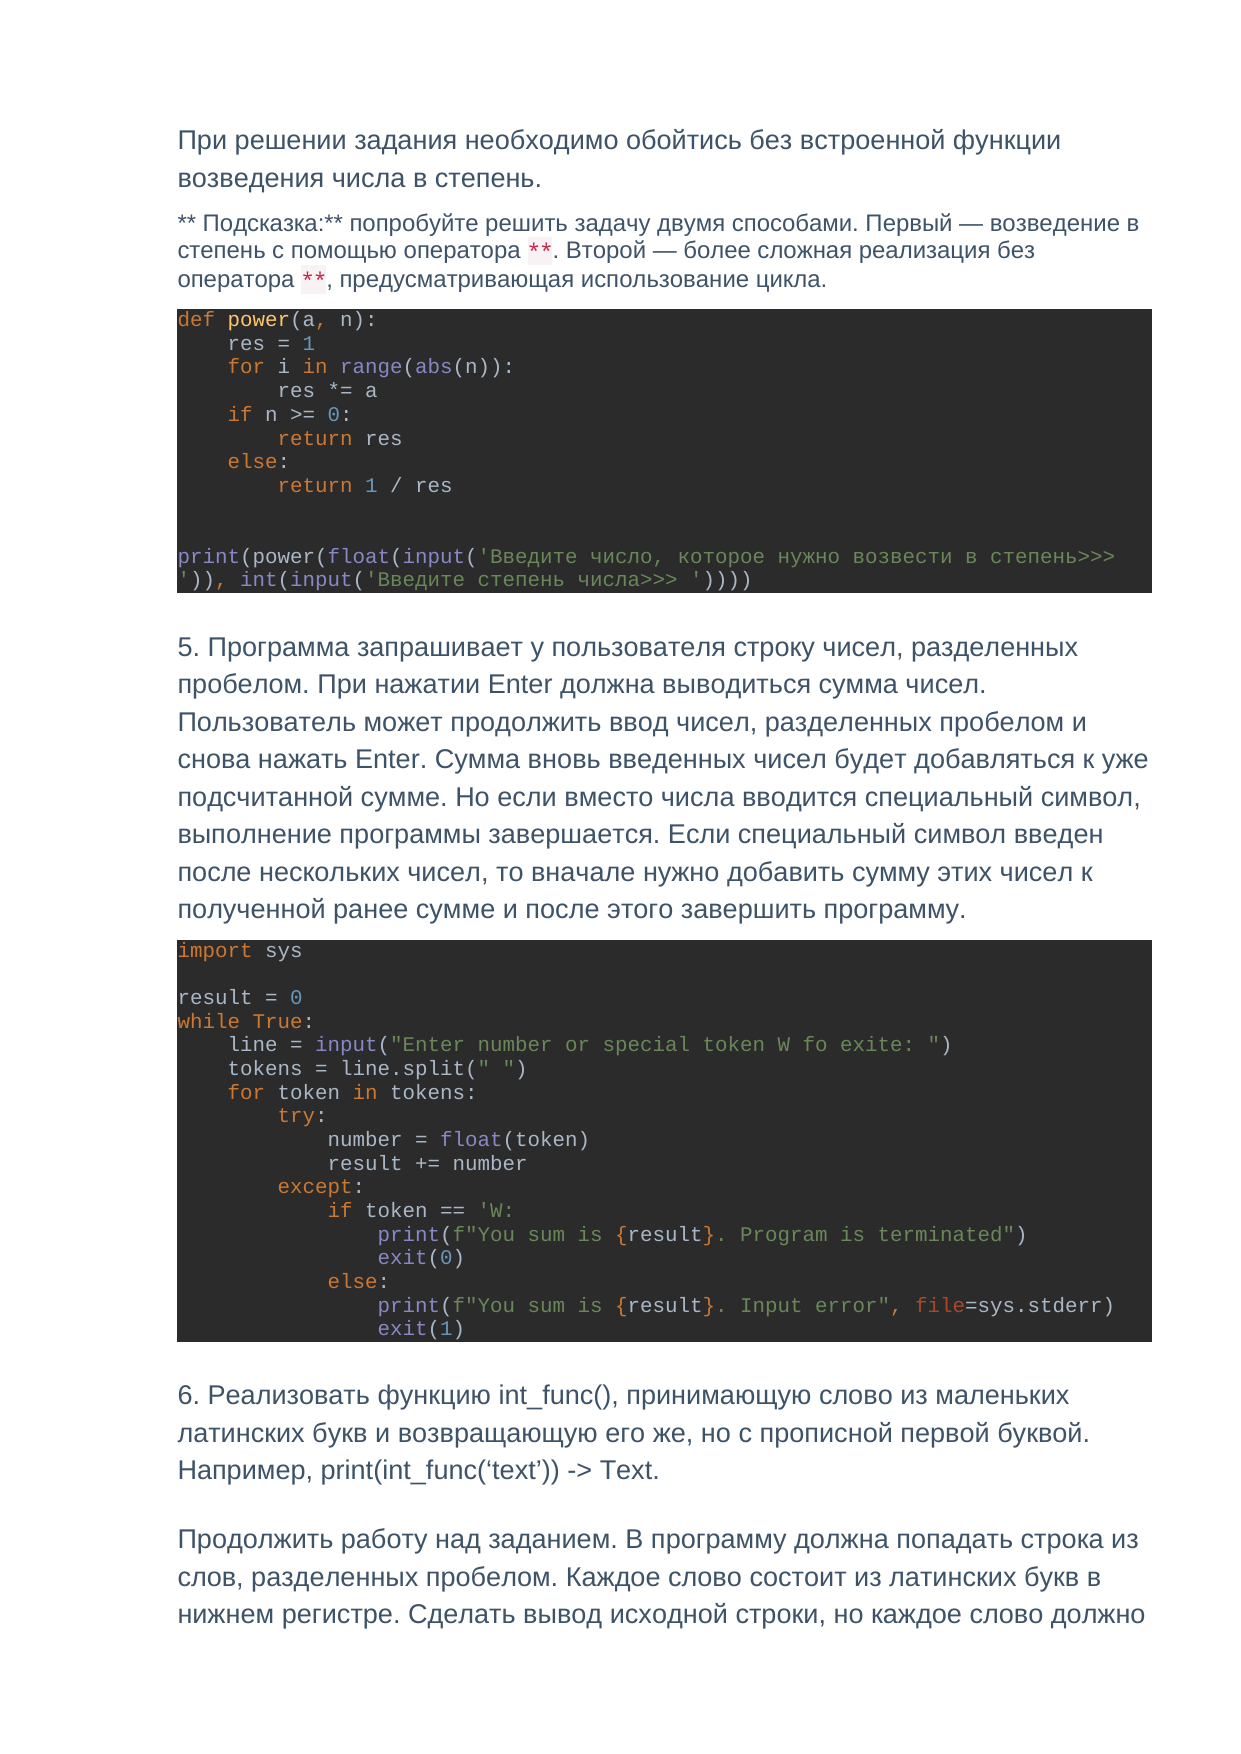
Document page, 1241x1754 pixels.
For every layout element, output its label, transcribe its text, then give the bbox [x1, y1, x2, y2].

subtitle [177, 118, 1152, 193]
text import sys result = 0 while True: line = input("Enter number or special token W fo exite: ") tokens = line.split(" ") for token in tokens: try: number = float(token) result += number except: if token == 'W: print(f"You sum is {result}. Program is terminated") exit(0) else: print(f"You sum is {result}. Input error", file=sys.stderr) exit(1) [177, 940, 1152, 1342]
text def power(a, n): res = 1 for i in range(abs(n)): res *= a if n >= 0: return res else: return 1 / res print(power(float(input('Введите число, которое нужно возвести в степень>>> ')), int(input('Введите степень числа>>> ')))) [177, 309, 1152, 593]
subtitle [177, 1517, 1152, 1629]
subtitle 6. Реализовать функцию int_func(), принимающую слово из маленьких латинских букв и возвращающую его же, но с прописной первой буквой. Например, print(int_func(‘text’)) -> Text. [177, 1373, 1152, 1486]
text ** Подсказка:** попробуйте решить задачу двумя способами. Первый — возведение в степень с помощью оператора **. Второй — более сложная реализация без оператора **, предусматривающая использование цикла. [177, 209, 1152, 294]
subtitle 5. Программа запрашивает у пользователя строку чисел, разделенных пробелом. При нажатии Enter должна выводиться сумма чисел. Пользователь может продолжить ввод чисел, разделенных пробелом и снова нажать Enter. Сумма вновь введенных чисел будет добавляться к уже подсчитанной сумме. Но если вместо числа вводится специальный символ, выполнение программы завершается. Если специальный символ введен после нескольких чисел, то вначале нужно добавить сумму этих чисел к полученной ранее сумме и после этого завершить программу. [177, 624, 1152, 924]
